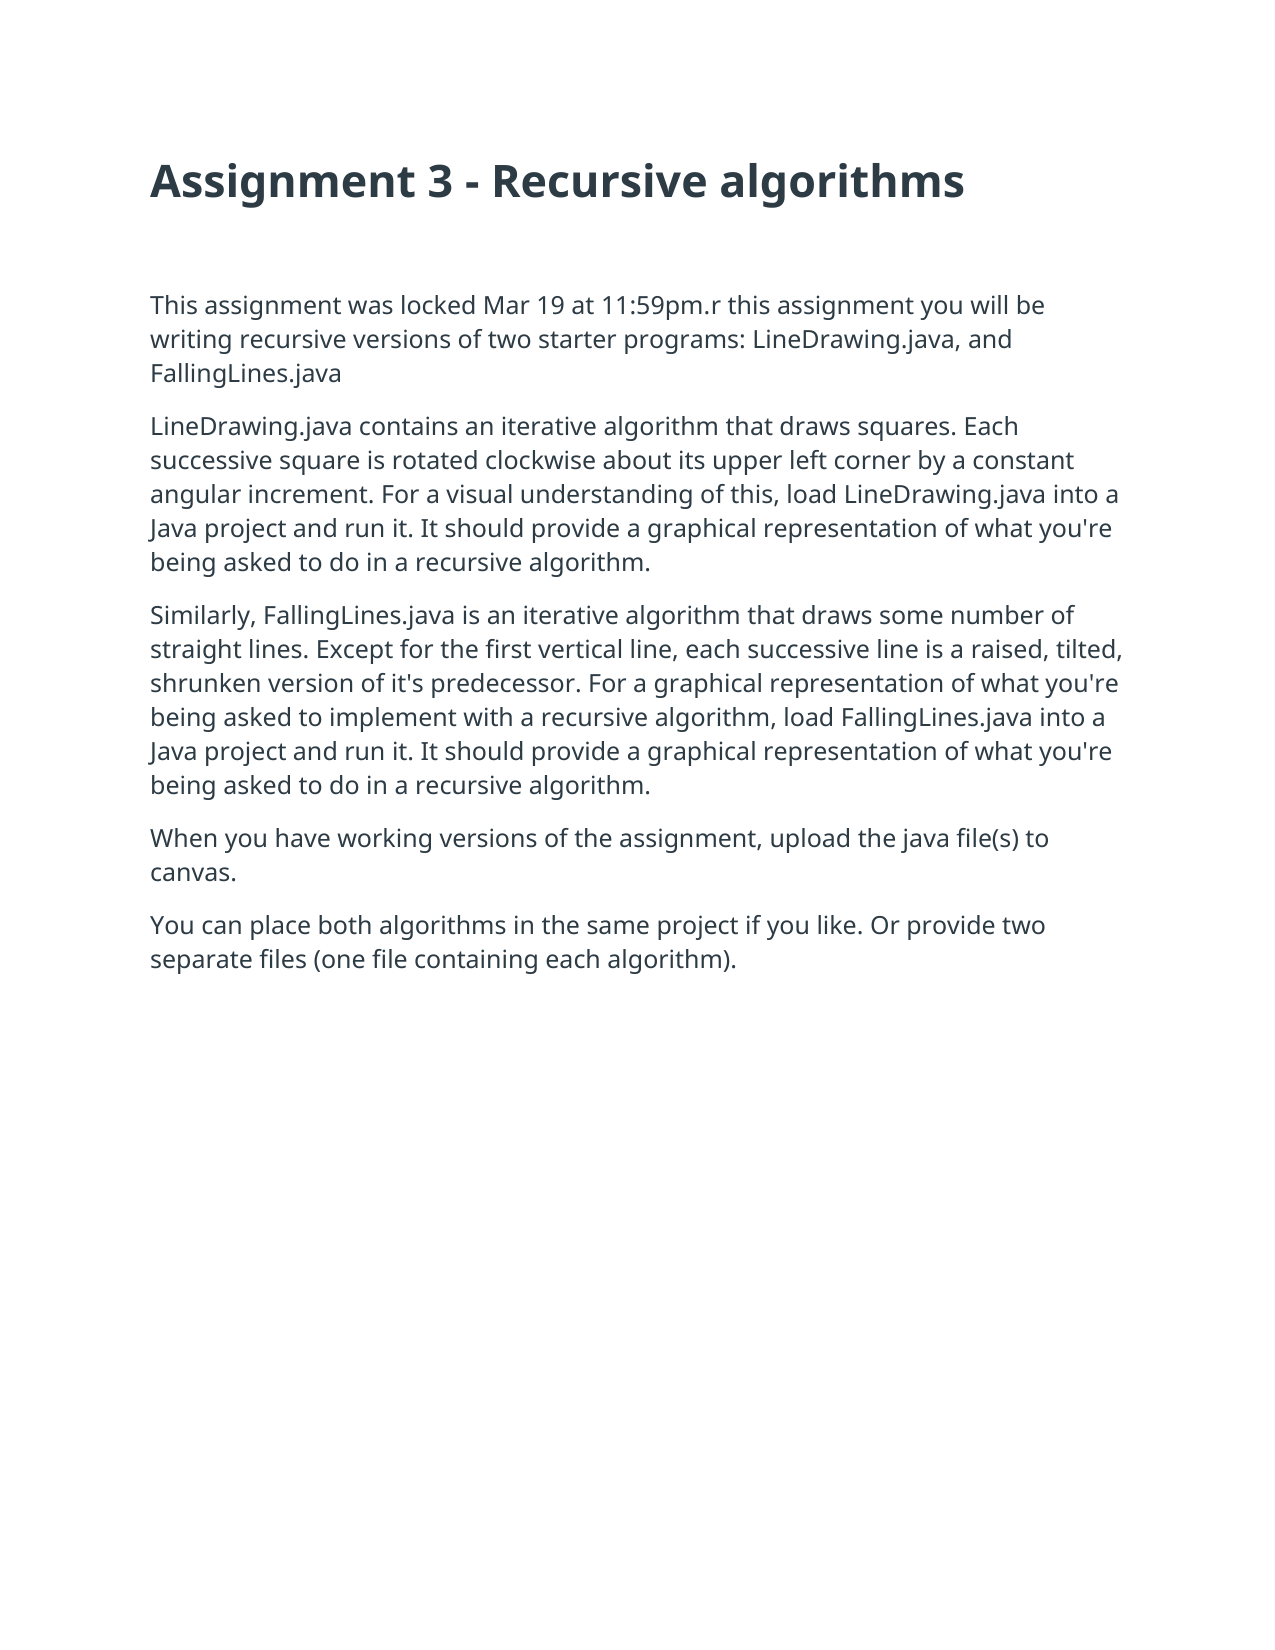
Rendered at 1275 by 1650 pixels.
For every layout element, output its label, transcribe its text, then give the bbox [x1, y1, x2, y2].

text LineDrawing.java contains an iterative algorithm that draws squares. Each successive square is rotated clockwise about its upper left corner by a constant angular increment. For a visual understanding of this, load LineDrawing.java into a Java project and run it. It should provide a graphical representation of what you're being asked to do in a recursive algorithm. [150, 408, 1125, 579]
subtitle Assignment 3 - Recursive algorithms [150, 150, 1125, 211]
text This assignment was locked Mar 19 at 11:59pm.r this assignment you will be writing recursive versions of two starter programs: LineDrawing.java, and FallingLines.java [150, 287, 1125, 389]
text You can place both algorithms in the same project if you like. Or provide two separate files (one file containing each algorithm). [150, 907, 1125, 976]
text Similarly, FallingLines.java is an iterative algorithm that draws some number of straight lines. Except for the first vertical line, each successive line is a raised, tilted, shrunken version of it's predecessor. For a graphical representation of what you're being asked to implement with a recursive algorithm, load FallingLines.java into a Java project and run it. It should provide a graphical representation of what you're being asked to do in a recursive algorithm. [150, 597, 1125, 802]
text When you have working versions of the assignment, upload the java file(s) to canvas. [150, 821, 1125, 889]
